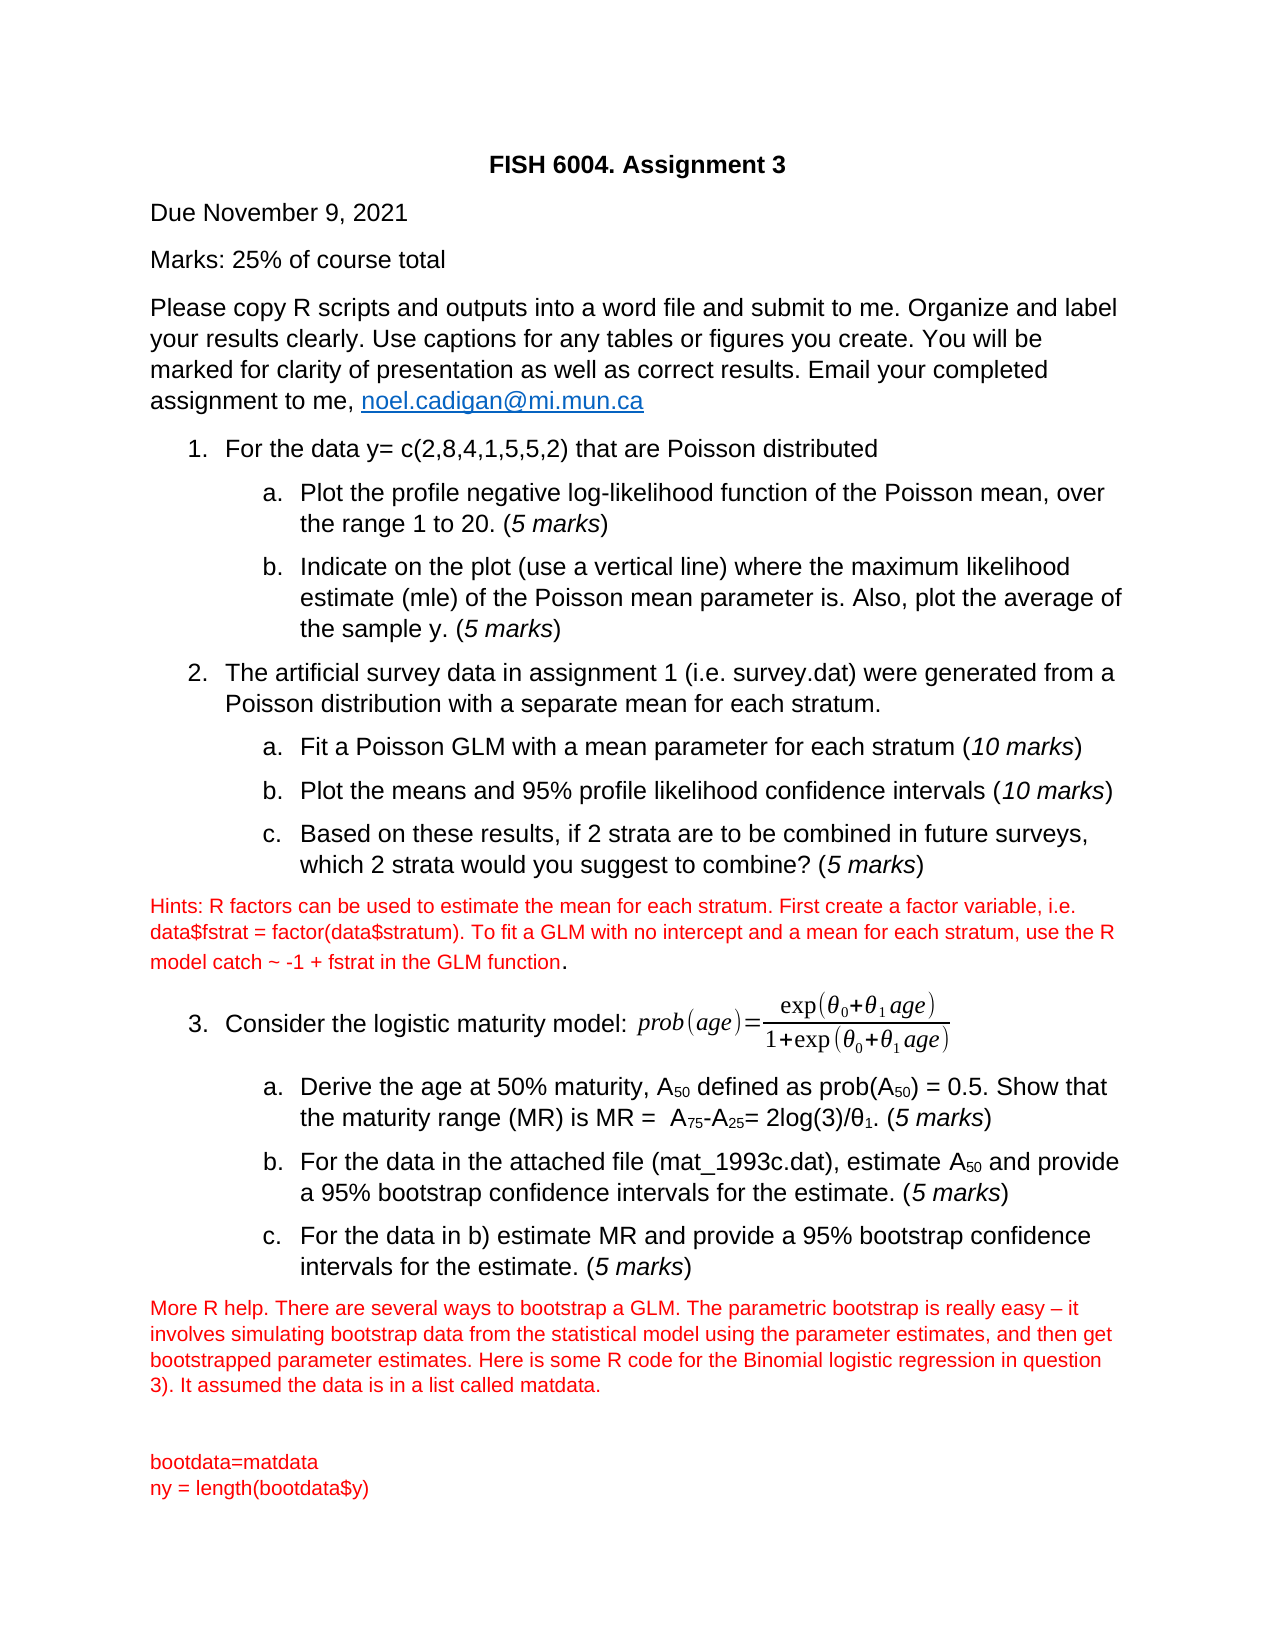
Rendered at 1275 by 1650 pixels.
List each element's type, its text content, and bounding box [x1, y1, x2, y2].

list For the data in b) estimate MR and provide a 95% bootstrap confidence intervals for the estimate. (5 marks) [262, 1221, 1125, 1281]
text FISH 6004. Assignment 3 [150, 150, 1125, 179]
list Derive the age at 50% maturity, A50 defined as prob(A50) = 0.5. Show that the maturity range (MR) is MR = A75-A25= 2log(3)/θ1. (5 marks) [263, 1072, 1125, 1132]
text Marks: 25% of course total [150, 245, 1125, 274]
list The artificial survey data in assignment 1 (i.e. survey.dat) were generated from a Poisson distribution with a separate mean for each stratum. [187, 658, 1125, 717]
text Please copy R scripts and outputs into a word file and submit to me. Organize and label your results clearly. Use captions for any tables or figures you create. You will be marked for clarity of presentation as well as correct results. Email your completed assignment to me, noel.cadigan@mi.mun.ca [150, 293, 1125, 415]
text bootdata=matdata [150, 1450, 1125, 1474]
list Plot the profile negative log-likelihood function of the Poisson mean, over the range 1 to 20. (5 marks) [262, 477, 1125, 537]
list Indicate on the plot (use a vertical line) where the maximum likelihood estimate (mle) of the Poisson mean parameter is. Also, plot the average of the sample y. (5 marks) [262, 552, 1125, 643]
list For the data in the attached file (mat_1993c.dat), estimate A50 and provide a 95% bootstrap confidence intervals for the estimate. (5 marks) [263, 1147, 1125, 1206]
list Plot the means and 95% profile likelihood confidence intervals (10 marks) [262, 776, 1125, 804]
list For the data y= c(2,8,4,1,5,5,2) that are Poisson distributed [187, 434, 1125, 463]
text More R help. There are several ways to bootstrap a GLM. The parametric bootstrap is really easy – it involves simulating bootstrap data from the statistical model using the parameter estimates, and then get bootstrapped parameter estimates. Here is some R code for the Binomial logistic regression in question 3). It assumed the data is in a list called matdata. [150, 1296, 1125, 1397]
text Hints: R factors can be used to estimate the mean for each stratum. First create a factor variable, i.e. data$fstrat = factor(data$stratum). To fit a GLM with no intercept and a mean for each stratum, use the R model catch ~ -1 + fstrat in the GLM function. [150, 894, 1125, 975]
text Due November 9, 2021 [150, 198, 1125, 226]
list Consider the logistic maturity model: [188, 989, 1125, 1057]
list Fit a Poisson GLM with a mean parameter for each stratum (10 marks) [262, 732, 1125, 761]
list Based on these results, if 2 strata are to be combined in future surveys, which 2 strata would you suggest to combine? (5 marks) [262, 819, 1125, 879]
text ny = length(bootdata$y) [150, 1476, 1125, 1500]
